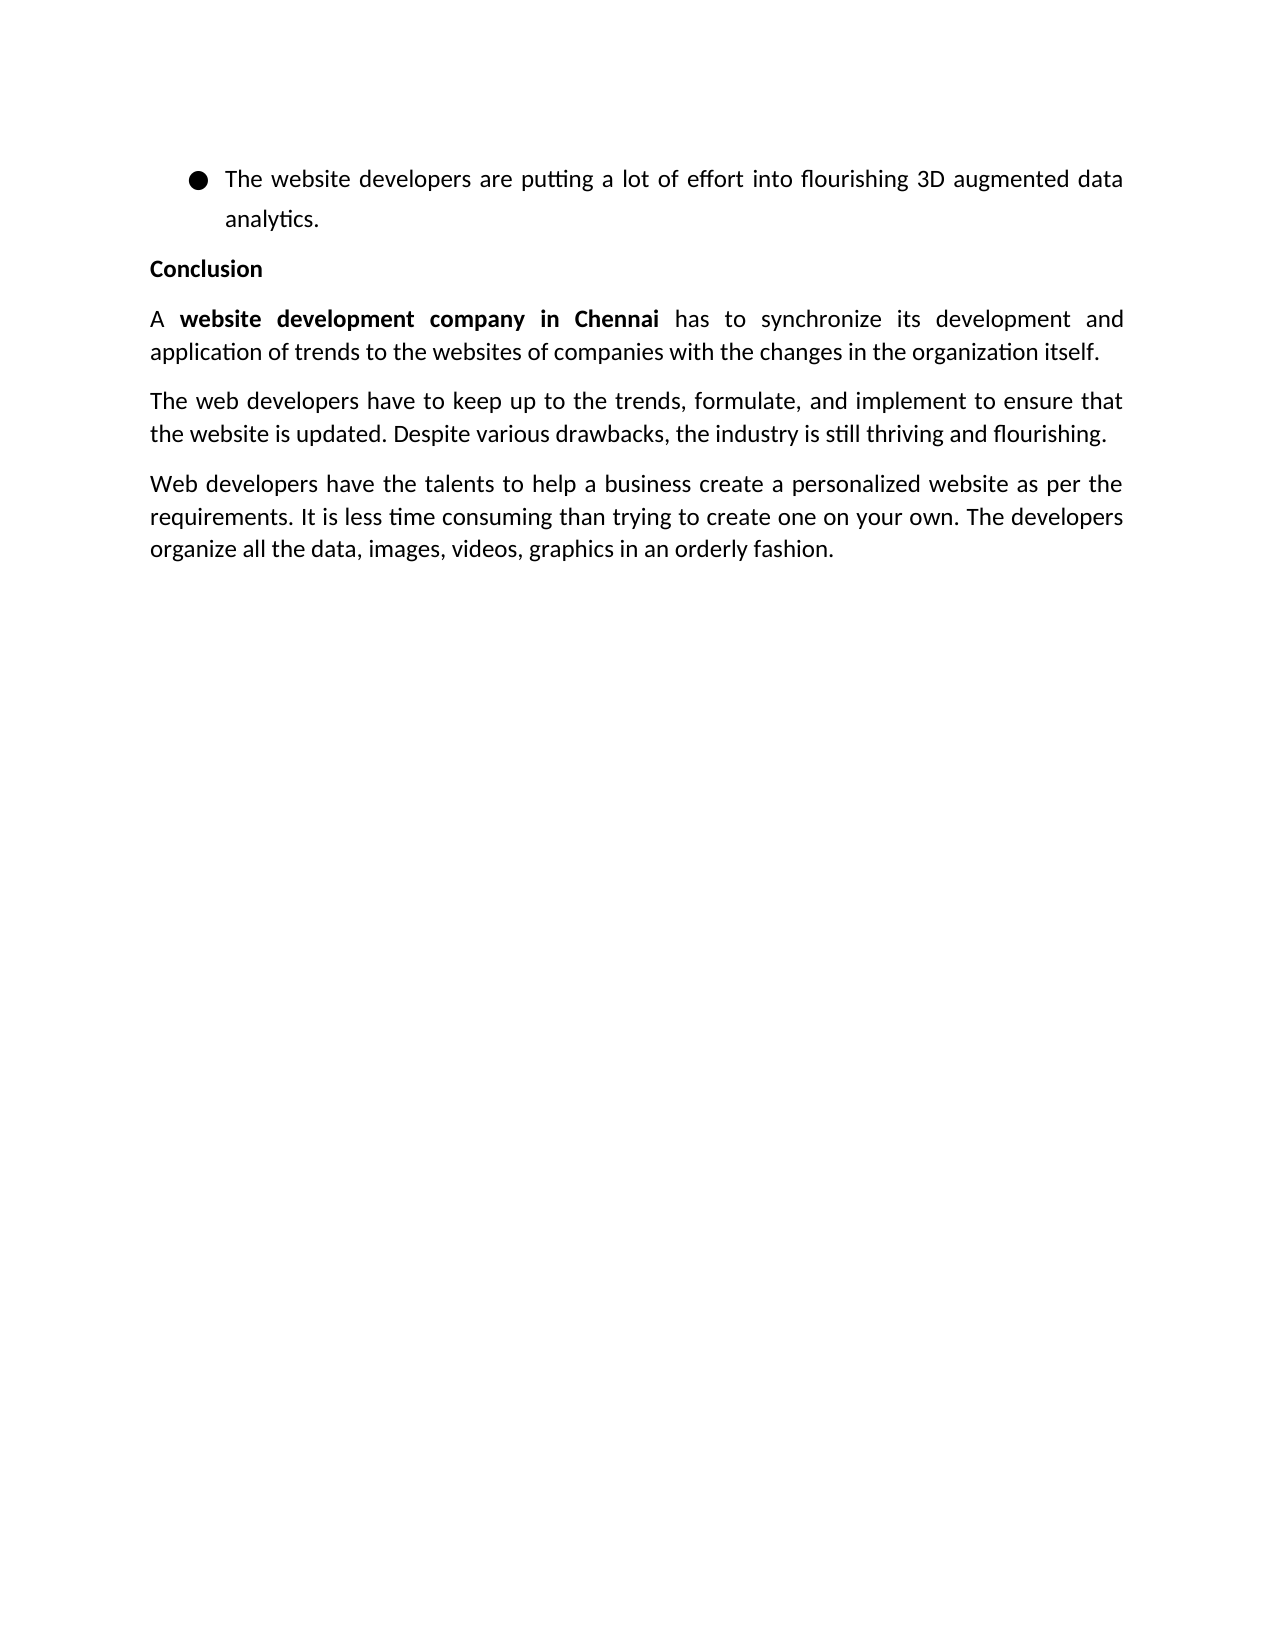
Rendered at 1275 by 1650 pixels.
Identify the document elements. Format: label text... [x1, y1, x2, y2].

list The website developers are putting a lot of effort into flourishing 3D augmented data analytics. [187, 150, 1125, 234]
text A website development company in Chennai has to synchronize its development and application of trends to the websites of companies with the changes in the organization itself. [150, 303, 1125, 366]
text Web developers have the talents to help a business create a personalized website as per the requirements. It is less time consuming than trying to create one on your own. The developers organize all the data, images, videos, graphics in an orderly fashion. [150, 468, 1125, 564]
text Conclusion [150, 253, 1125, 284]
text The web developers have to keep up to the trends, formulate, and implement to ensure that the website is updated. Despite various drawbacks, the industry is still thriving and flourishing. [150, 385, 1125, 449]
